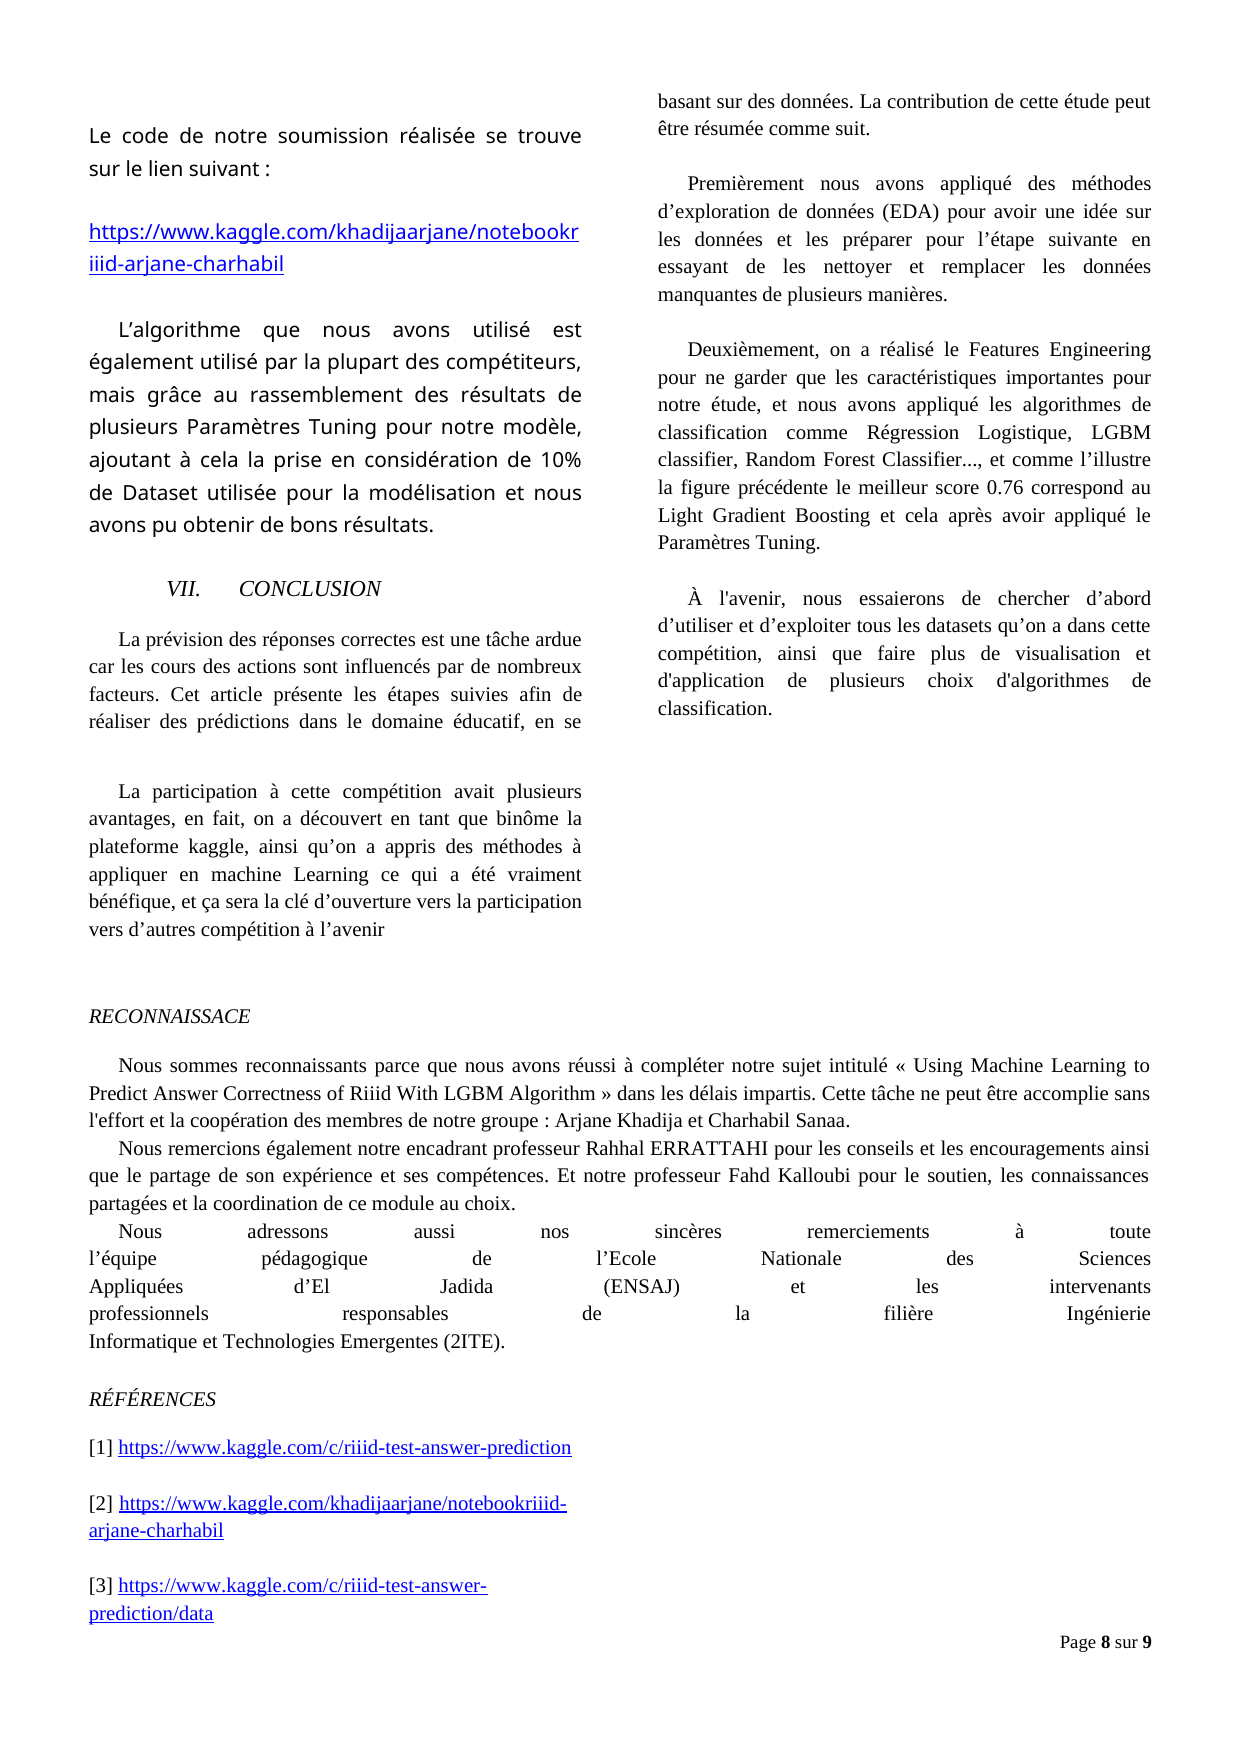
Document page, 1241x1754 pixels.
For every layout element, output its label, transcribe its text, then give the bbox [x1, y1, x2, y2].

text Nous remercions également notre encadrant professeur Rahhal ERRATTAHI pour les conseils et les encouragements ainsi que le partage de son expérience et ses compétences. Et notre professeur Fahd Kalloubi pour le soutien, les connaissances partagées et la coordination de ce module au choix. [88, 1136, 1152, 1215]
text L’algorithme que nous avons utilisé est également utilisé par la plupart des compétiteurs, mais grâce au rassemblement des résultats de plusieurs Paramètres Tuning pour notre modèle, ajoutant à cela la prise en considération de 10% de Dataset utilisée pour la modélisation et nous avons pu obtenir de bons résultats. [88, 315, 583, 539]
text RECONNAISSACE [88, 1004, 1152, 1028]
text [3] https://www.kaggle.com/c/riiid-test-answer-prediction/data [88, 1573, 583, 1625]
text La prévision des réponses correctes est une tâche ardue car les cours des actions sont influencés par de nombreux facteurs. Cet article présente les étapes suivies afin de réaliser des prédictions dans le domaine éducatif, en se basant sur des données. La contribution de cette étude peut être résumée comme suit. [88, 627, 583, 733]
text À l'avenir, nous essaierons de chercher d’abord d’utiliser et d’exploiter tous les datasets qu’on a dans cette compétition, ainsi que faire plus de visualisation et d'application de plusieurs choix d'algorithmes de classification. [658, 585, 1152, 720]
text RÉFÉRENCES [88, 1387, 583, 1411]
text Nous adressons aussi nos sincères remerciements à toute l’équipe pédagogique de l’Ecole Nationale des Sciences Appliquées d’El Jadida (ENSAJ) et les intervenants professionnels responsables de la filière Ingénierie Informatique et Technologies Emergentes (2ITE). [88, 1218, 1152, 1353]
text Nous sommes reconnaissants parce que nous avons réussi à compléter notre sujet intitulé « Using Machine Learning to Predict Answer Correctness of Riiid With LGBM Algorithm » dans les délais impartis. Cette tâche ne peut être accomplie sans l'effort et la coopération des membres de notre groupe : Arjane Khadija et Charhabil Sanaa. [88, 1053, 1152, 1132]
list CONCLUSION [201, 576, 583, 602]
text https://www.kaggle.com/khadijaarjane/notebookriiid-arjane-charhabil [88, 186, 583, 278]
text Le code de notre soumission réalisée se trouve sur le lien suivant : [88, 121, 583, 182]
text La participation à cette compétition avait plusieurs avantages, en fait, on a découvert en tant que binôme la plateforme kaggle, ainsi qu’on a appris des méthodes à appliquer en machine Learning ce qui a été vraiment bénéfique, et ça sera la clé d’ouverture vers la participation vers d’autres compétition à l’avenir [88, 779, 583, 941]
text La prévision des réponses correctes est une tâche ardue car les cours des actions sont influencés par de nombreux facteurs. Cet article présente les étapes suivies afin de réaliser des prédictions dans le domaine éducatif, en se basant sur des données. La contribution de cette étude peut être résumée comme suit. [658, 88, 1152, 140]
text Premièrement nous avons appliqué des méthodes d’exploration de données (EDA) pour avoir une idée sur les données et les préparer pour l’étape suivante en essayant de les nettoyer et remplacer les données manquantes de plusieurs manières. [658, 171, 1152, 306]
text Deuxièmement, on a réalisé le Features Engineering pour ne garder que les caractéristiques importantes pour notre étude, et nous avons appliqué les algorithmes de classification comme Régression Logistique, LGBM classifier, Random Forest Classifier..., et comme l’illustre la figure précédente le meilleur score 0.76 correspond au Light Gradient Boosting et cela après avoir appliqué le Paramètres Tuning. [658, 337, 1152, 554]
text [1] https://www.kaggle.com/c/riiid-test-answer-prediction [88, 1435, 583, 1459]
text [2] https://www.kaggle.com/khadijaarjane/notebookriiid-arjane-charhabil [88, 1490, 583, 1542]
